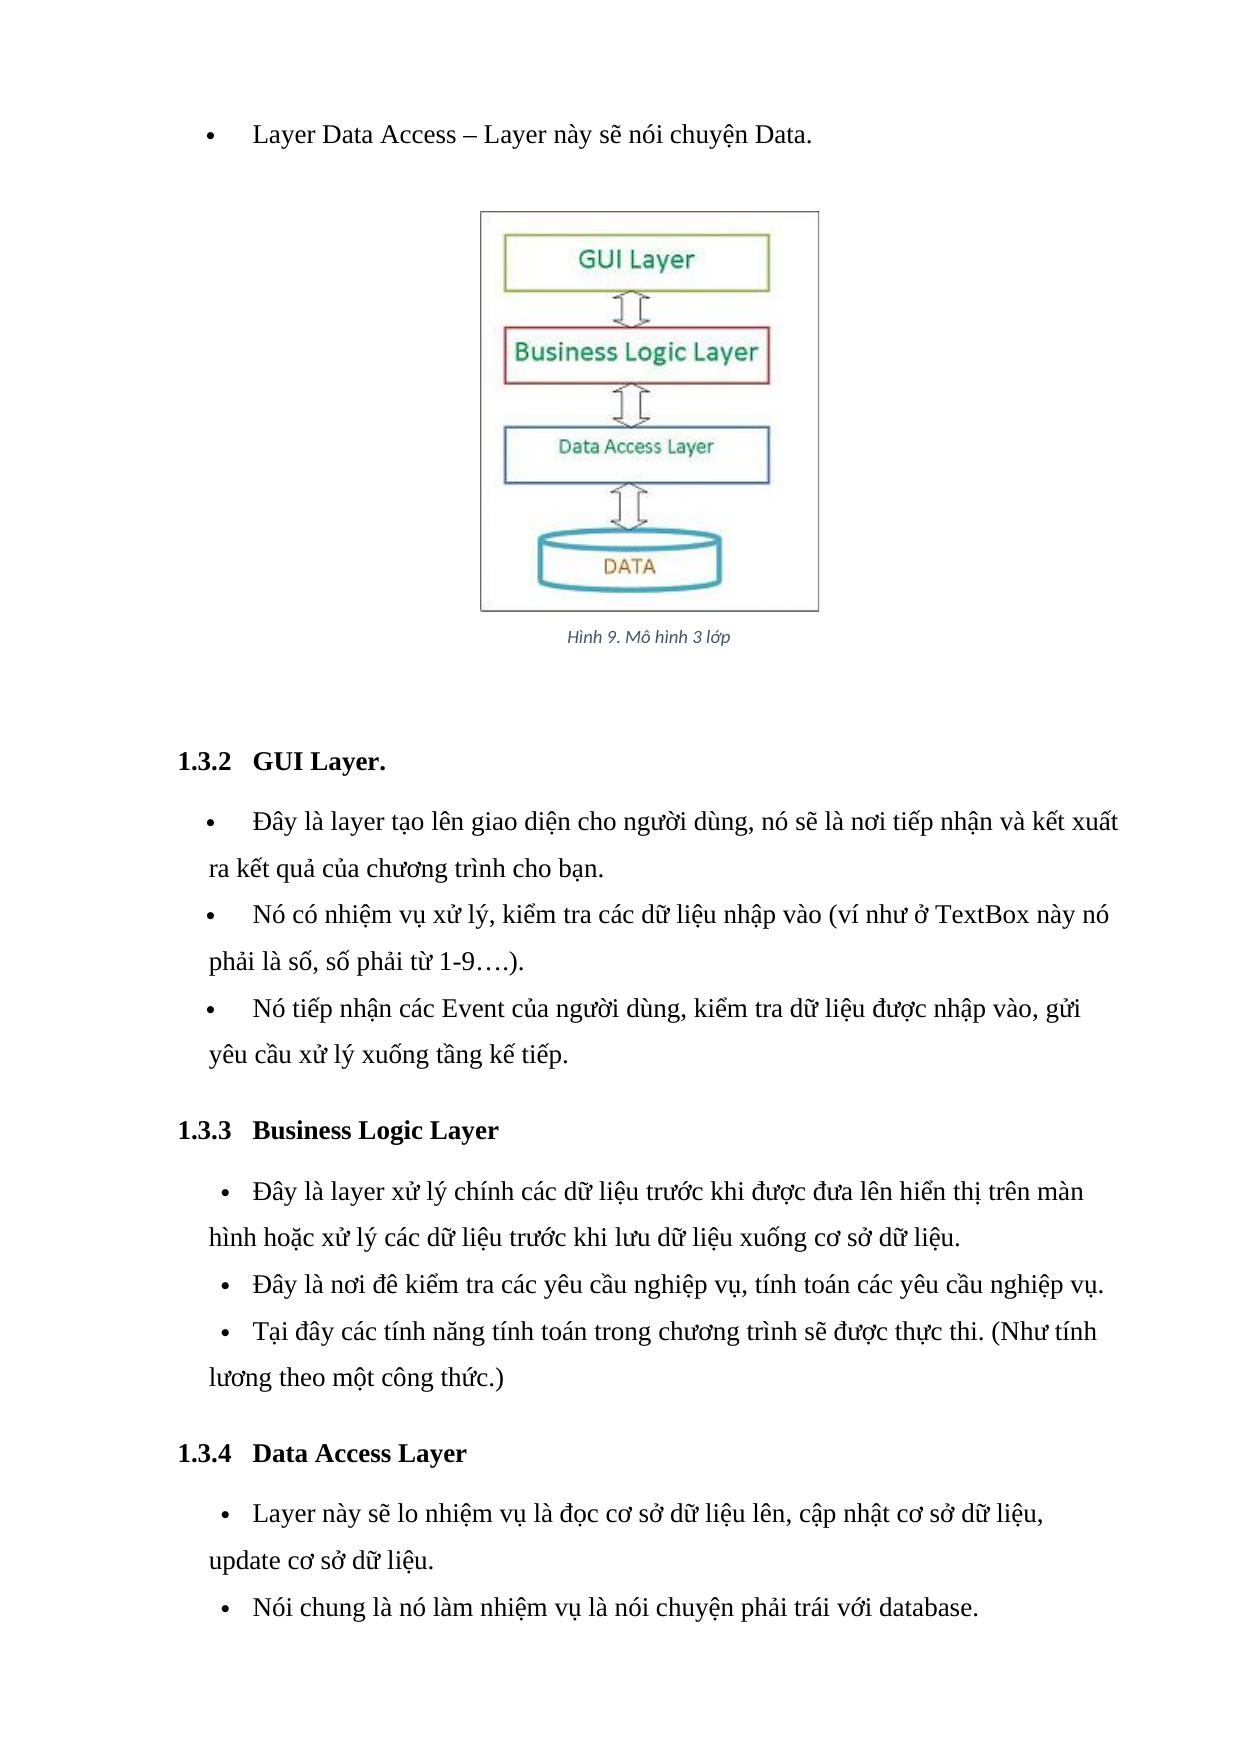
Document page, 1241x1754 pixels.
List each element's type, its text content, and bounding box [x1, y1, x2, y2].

text Hình 9. Mô hình 3 lớp [177, 625, 1122, 648]
list Tại đây các tính năng tính toán trong chương trình sẽ được thực thi. (Như tính lương theo một công thức.) [208, 1315, 1122, 1393]
list Nói chung là nó làm nhiệm vụ là nói chuyện phải trái với database. [208, 1591, 1122, 1622]
subtitle GUI Layer. [177, 745, 1122, 776]
picture [480, 211, 820, 612]
list Đây là nơi đê kiểm tra các yêu cầu nghiệp vụ, tính toán các yêu cầu nghiệp vụ. [208, 1268, 1122, 1299]
list Nó tiếp nhận các Event của người dùng, kiểm tra dữ liệu được nhập vào, gửi yêu cầu xử lý xuống tầng kế tiếp. [207, 992, 1122, 1070]
list Layer Data Access – Layer này sẽ nói chuyện Data. [207, 118, 1122, 149]
subtitle Data Access Layer [177, 1437, 1122, 1468]
list Đây là layer tạo lên giao diện cho người dùng, nó sẽ là nơi tiếp nhận và kết xuất ra kết quả của chương trình cho bạn. [207, 805, 1122, 883]
list Nó có nhiệm vụ xử lý, kiểm tra các dữ liệu nhập vào (ví như ở TextBox này nó phải là số, số phải từ 1-9….). [207, 899, 1122, 976]
list Đây là layer xử lý chính các dữ liệu trước khi được đưa lên hiển thị trên màn hình hoặc xử lý các dữ liệu trước khi lưu dữ liệu xuống cơ sở dữ liệu. [208, 1175, 1122, 1253]
subtitle Business Logic Layer [177, 1114, 1122, 1146]
list Layer này sẽ lo nhiệm vụ là đọc cơ sở dữ liệu lên, cập nhật cơ sở dữ liệu, update cơ sở dữ liệu. [208, 1498, 1122, 1575]
